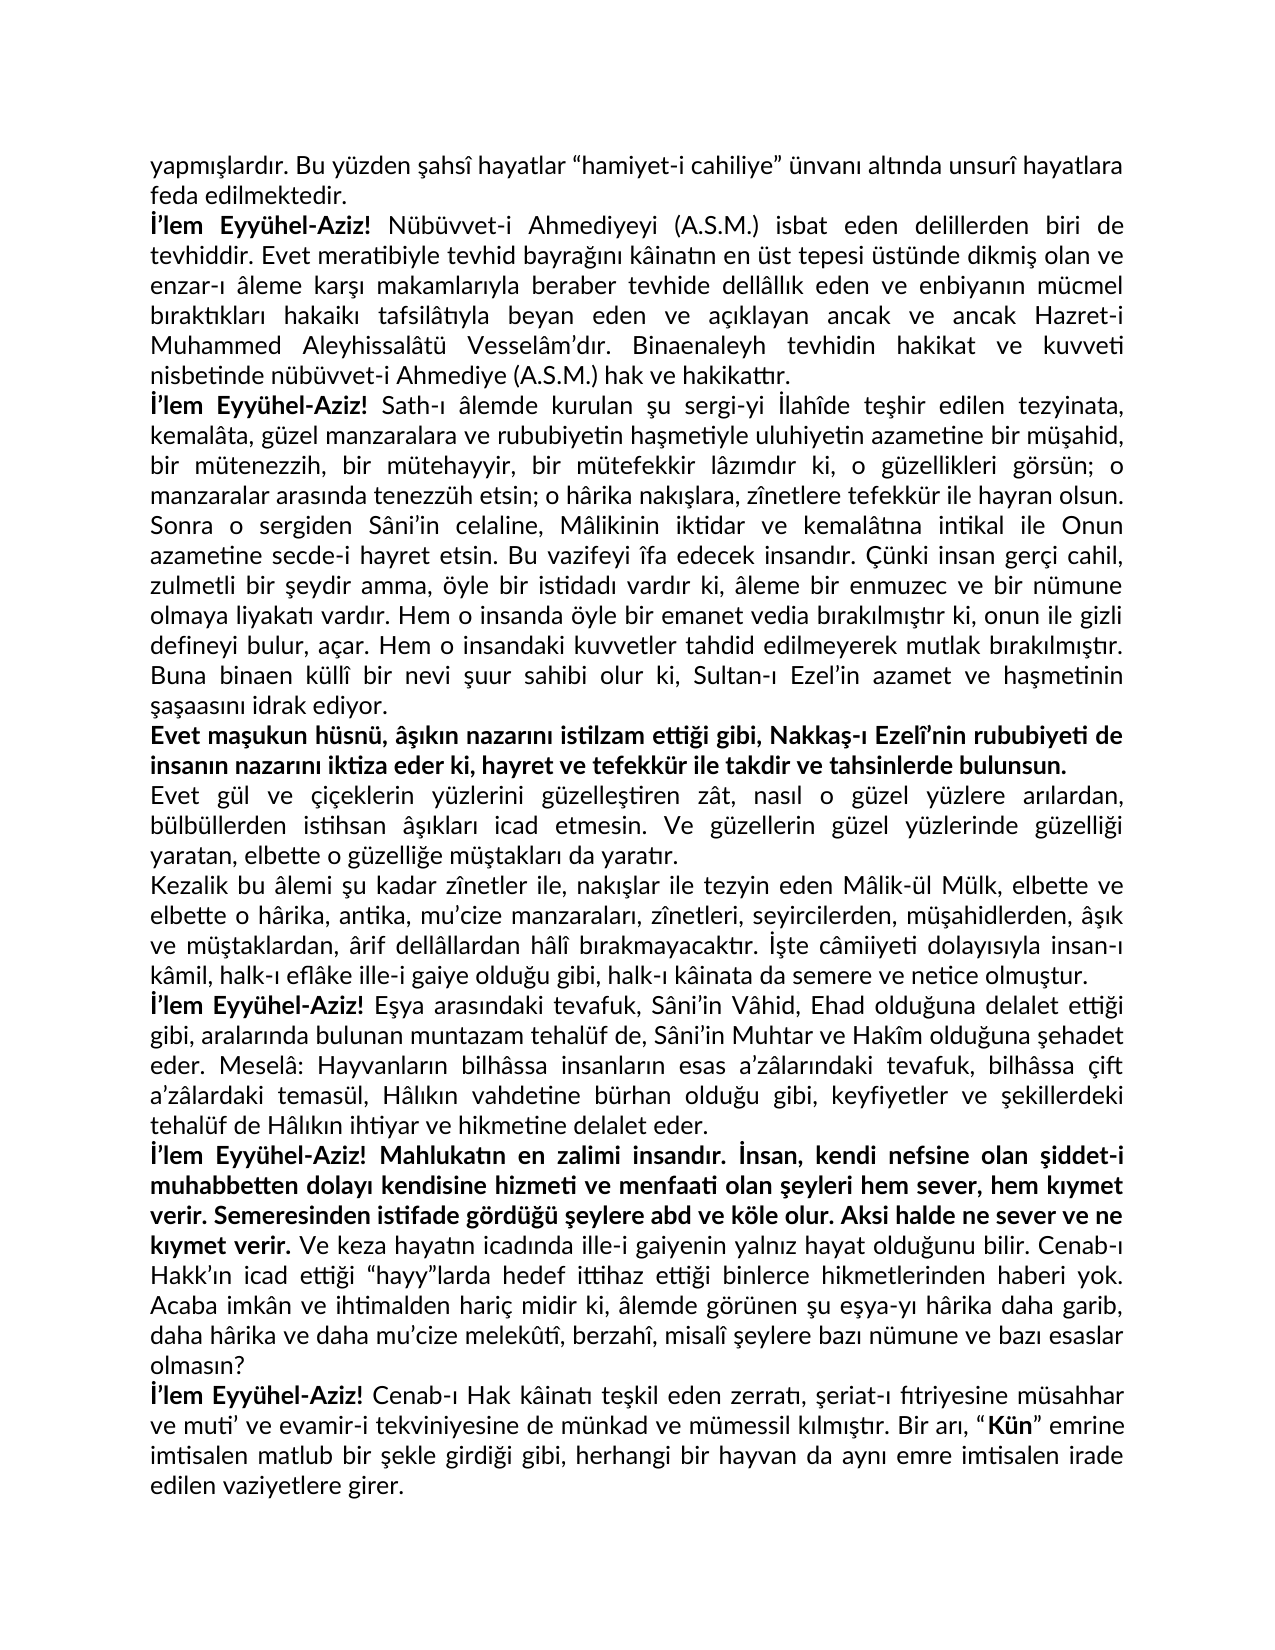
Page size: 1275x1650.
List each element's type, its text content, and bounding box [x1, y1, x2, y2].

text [150, 150, 1125, 210]
text Evet maşukun hüsnü, âşıkın nazarını istilzam ettiği gibi, Nakkaş-ı Ezelî’nin rububiyeti de insanın nazarını iktiza eder ki, hayret ve tefekkür ile takdir ve tahsinlerde bulunsun. [150, 720, 1125, 780]
text İ’lem Eyyühel-Aziz! Nübüvvet-i Ahmediyeyi (A.S.M.) isbat eden delillerden biri de tevhiddir. Evet meratibiyle tevhid bayrağını kâinatın en üst tepesi üstünde dikmiş olan ve enzar-ı âleme karşı makamlarıyla beraber tevhide dellâllık eden ve enbiyanın mücmel bıraktıkları hakaikı tafsilâtıyla beyan eden ve açıklayan ancak ve ancak Hazret-i Muhammed Aleyhissalâtü Vesselâm’dır. Binaenaleyh tevhidin hakikat ve kuvveti nisbetinde nübüvvet-i Ahmediye (A.S.M.) hak ve hakikattır. [150, 210, 1125, 390]
text İ’lem Eyyühel-Aziz! Cenab-ı Hak kâinatı teşkil eden zerratı, şeriat-ı fıtriyesine müsahhar ve muti’ ve evamir-i tekviniyesine de münkad ve mümessil kılmıştır. Bir arı, “Kün” emrine imtisalen matlub bir şekle girdiği gibi, herhangi bir hayvan da aynı emre imtisalen irade edilen vaziyetlere girer. [150, 1380, 1125, 1500]
text İ’lem Eyyühel-Aziz! Mahlukatın en zalimi insandır. İnsan, kendi nefsine olan şiddet-i muhabbetten dolayı kendisine hizmeti ve menfaati olan şeyleri hem sever, hem kıymet verir. Semeresinden istifade gördüğü şeylere abd ve köle olur. Aksi halde ne sever ve ne kıymet verir. Ve keza hayatın icadında ille-i gaiyenin yalnız hayat olduğunu bilir. Cenab-ı Hakk’ın icad ettiği “hayy”larda hedef ittihaz ettiği binlerce hikmetlerinden haberi yok. Acaba imkân ve ihtimalden hariç midir ki, âlemde görünen şu eşya-yı hârika daha garib, daha hârika ve daha mu’cize melekûtî, berzahî, misalî şeylere bazı nümune ve bazı esaslar olmasın? [150, 1140, 1125, 1380]
text İ’lem Eyyühel-Aziz! Eşya arasındaki tevafuk, Sâni’in Vâhid, Ehad olduğuna delalet ettiği gibi, aralarında bulunan muntazam tehalüf de, Sâni’in Muhtar ve Hakîm olduğuna şehadet eder. Meselâ: Hayvanların bilhâssa insanların esas a’zâlarındaki tevafuk, bilhâssa çift a’zâlardaki temasül, Hâlıkın vahdetine bürhan olduğu gibi, keyfiyetler ve şekillerdeki tehalüf de Hâlıkın ihtiyar ve hikmetine delalet eder. [150, 990, 1125, 1140]
text Kezalik bu âlemi şu kadar zînetler ile, nakışlar ile tezyin eden Mâlik-ül Mülk, elbette ve elbette o hârika, antika, mu’cize manzaraları, zînetleri, seyircilerden, müşahidlerden, âşık ve müştaklardan, ârif dellâllardan hâlî bırakmayacaktır. İşte câmiiyeti dolayısıyla insan-ı kâmil, halk-ı eflâke ille-i gaiye olduğu gibi, halk-ı kâinata da semere ve netice olmuştur. [150, 870, 1125, 990]
text Evet gül ve çiçeklerin yüzlerini güzelleştiren zât, nasıl o güzel yüzlere arılardan, bülbüllerden istihsan âşıkları icad etmesin. Ve güzellerin güzel yüzlerinde güzelliği yaratan, elbette o güzelliğe müştakları da yaratır. [150, 780, 1125, 870]
text İ’lem Eyyühel-Aziz! Sath-ı âlemde kurulan şu sergi-yi İlahîde teşhir edilen tezyinata, kemalâta, güzel manzaralara ve rububiyetin haşmetiyle uluhiyetin azametine bir müşahid, bir mütenezzih, bir mütehayyir, bir mütefekkir lâzımdır ki, o güzellikleri görsün; o manzaralar arasında tenezzüh etsin; o hârika nakışlara, zînetlere tefekkür ile hayran olsun. Sonra o sergiden Sâni’in celaline, Mâlikinin iktidar ve kemalâtına intikal ile Onun azametine secde-i hayret etsin. Bu vazifeyi îfa edecek insandır. Çünki insan gerçi cahil, zulmetli bir şeydir amma, öyle bir istidadı vardır ki, âleme bir enmuzec ve bir nümune olmaya liyakatı vardır. Hem o insanda öyle bir emanet vedia bırakılmıştır ki, onun ile gizli defineyi bulur, açar. Hem o insandaki kuvvetler tahdid edilmeyerek mutlak bırakılmıştır. Buna binaen küllî bir nevi şuur sahibi olur ki, Sultan-ı Ezel’in azamet ve haşmetinin şaşaasını idrak ediyor. [150, 390, 1125, 720]
